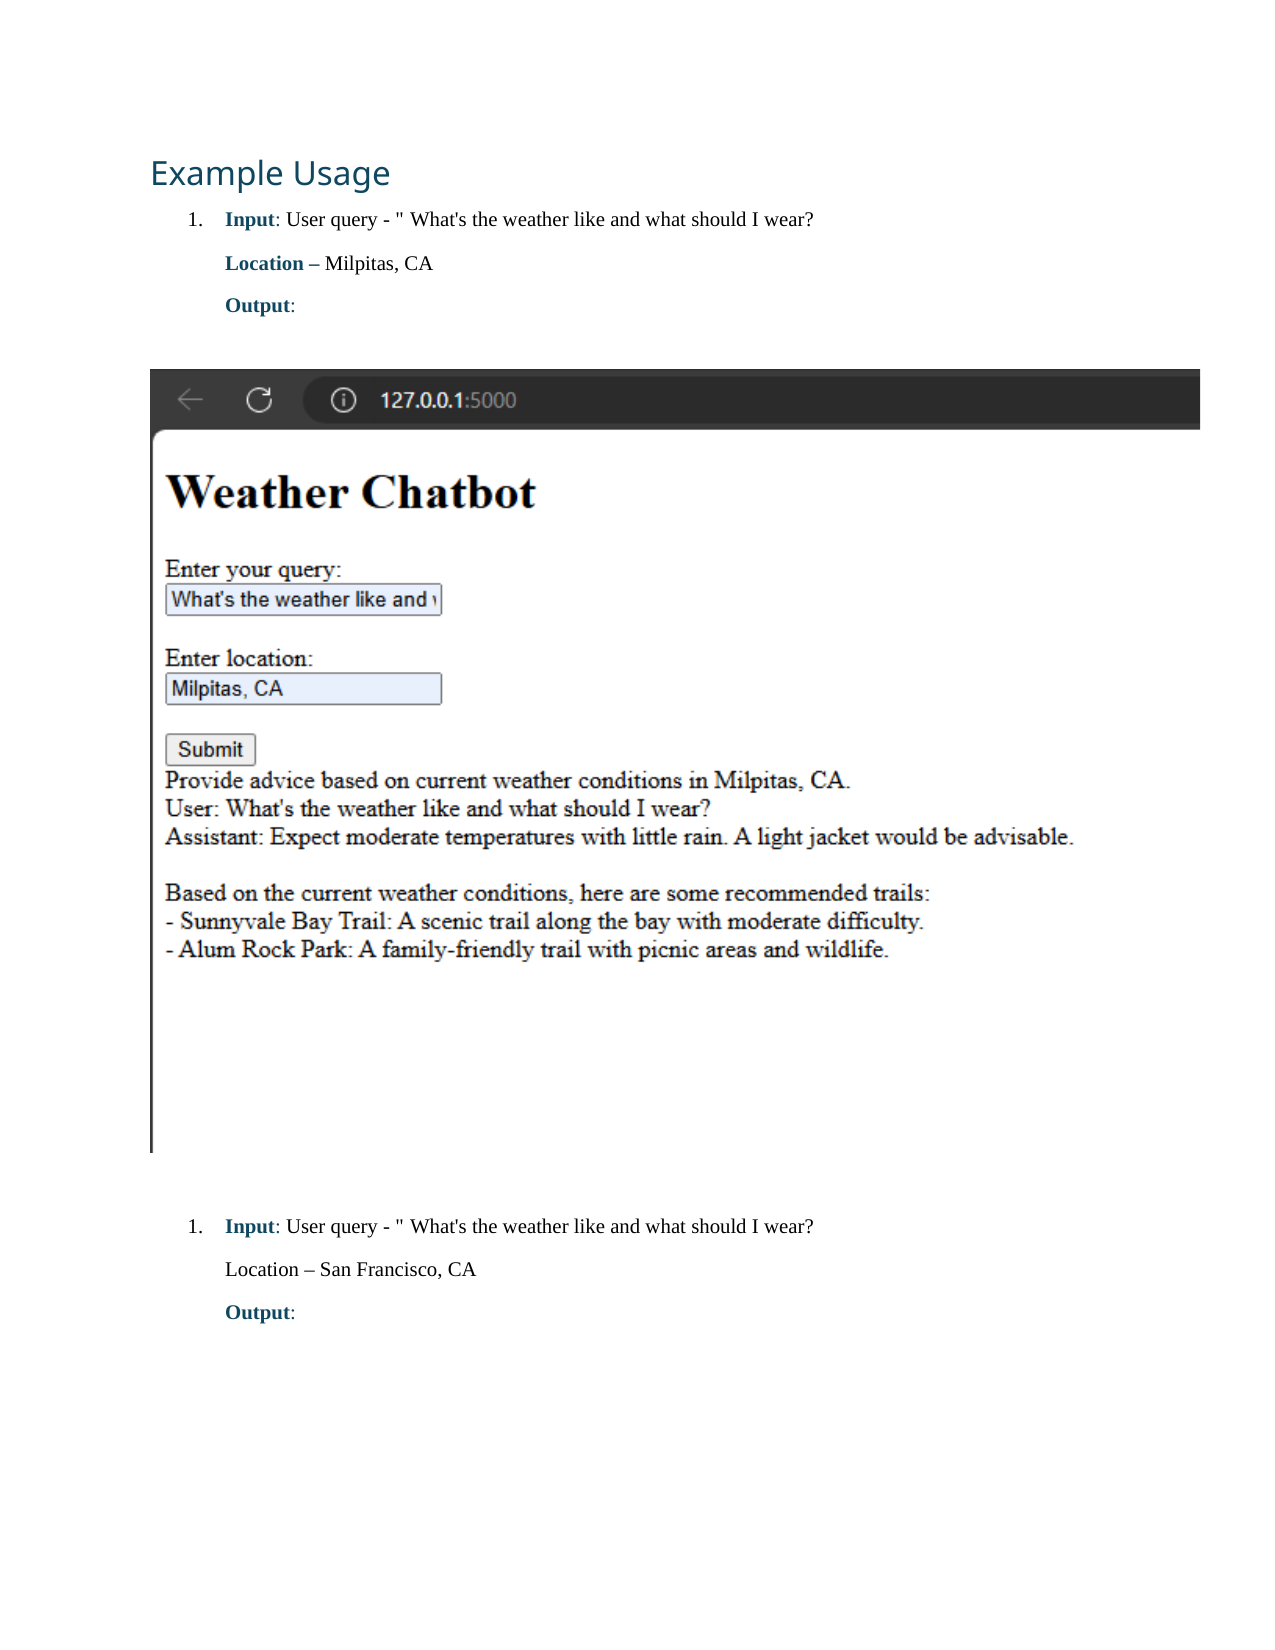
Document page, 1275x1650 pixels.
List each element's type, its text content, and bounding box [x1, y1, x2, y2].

text Location – San Francisco, CA [225, 1257, 1125, 1281]
picture [150, 369, 1200, 1153]
list Input: User query - " What's the weather like and what should I wear? [187, 1214, 1125, 1238]
list Input: User query - " What's the weather like and what should I wear? [187, 207, 1125, 231]
subtitle Example Usage [150, 150, 1125, 195]
text Output: [225, 1300, 1125, 1324]
text Output: [225, 293, 1125, 317]
text Location – Milpitas, CA [225, 251, 1125, 274]
